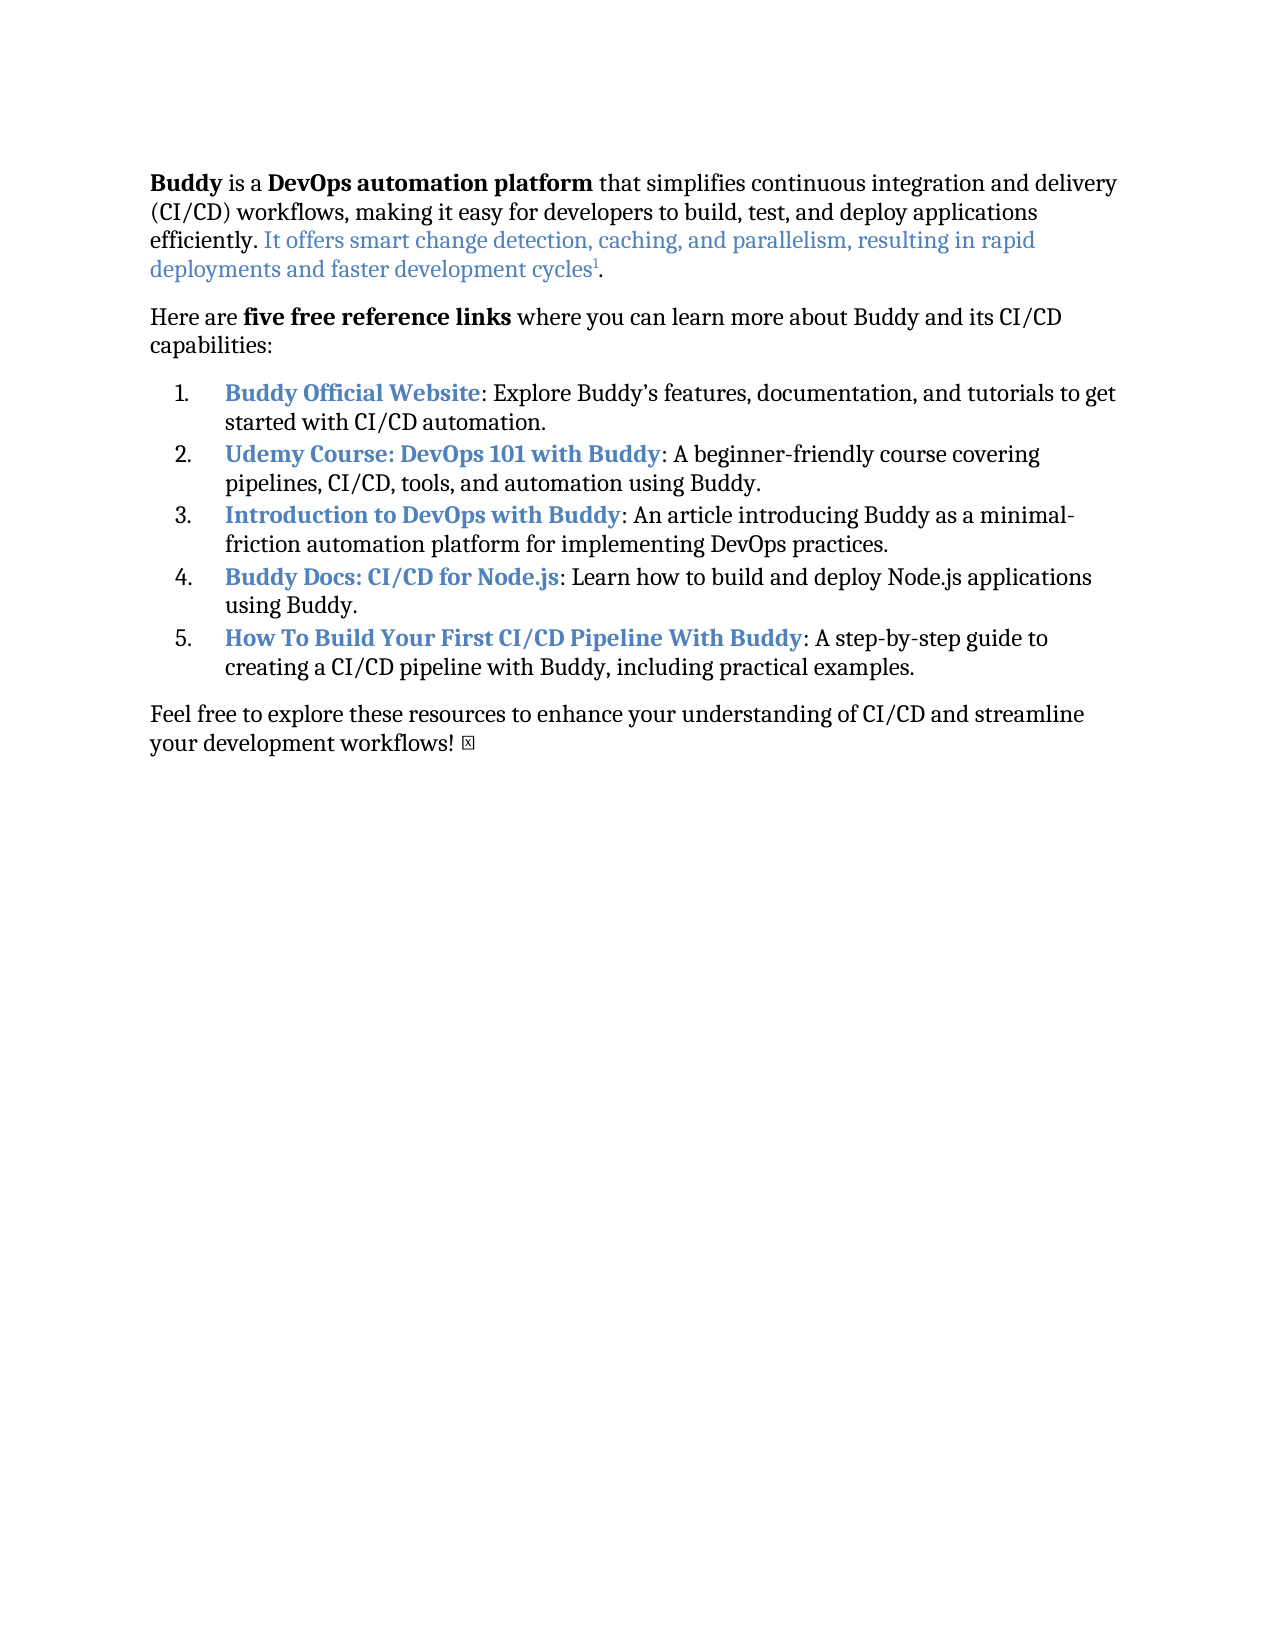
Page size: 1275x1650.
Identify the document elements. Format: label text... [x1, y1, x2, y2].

list Buddy Docs: CI/CD for Node.js: Learn how to build and deploy Node.js applications using Buddy. [175, 562, 1125, 620]
list Buddy Official Website: Explore Buddy’s features, documentation, and tutorials to get started with CI/CD automation. [175, 379, 1125, 436]
text Feel free to explore these resources to enhance your understanding of CI/CD and streamline your development workflows! 🚀 [150, 700, 1125, 757]
text Here are five free reference links where you can learn more about Buddy and its CI/CD capabilities: [150, 302, 1125, 360]
list Introduction to DevOps with Buddy: An article introducing Buddy as a minimal-friction automation platform for implementing DevOps practices. [175, 501, 1125, 559]
list How To Build Your First CI/CD Pipeline With Buddy: A step-by-step guide to creating a CI/CD pipeline with Buddy, including practical examples. [175, 624, 1125, 681]
text Buddy is a DevOps automation platform that simplifies continuous integration and delivery (CI/CD) workflows, making it easy for developers to build, test, and deploy applications efficiently. It offers smart change detection, caching, and parallelism, resulting in rapid deployments and faster development cycles1. [150, 169, 1125, 284]
list Udemy Course: DevOps 101 with Buddy: A beginner-friendly course covering pipelines, CI/CD, tools, and automation using Buddy. [175, 440, 1125, 497]
